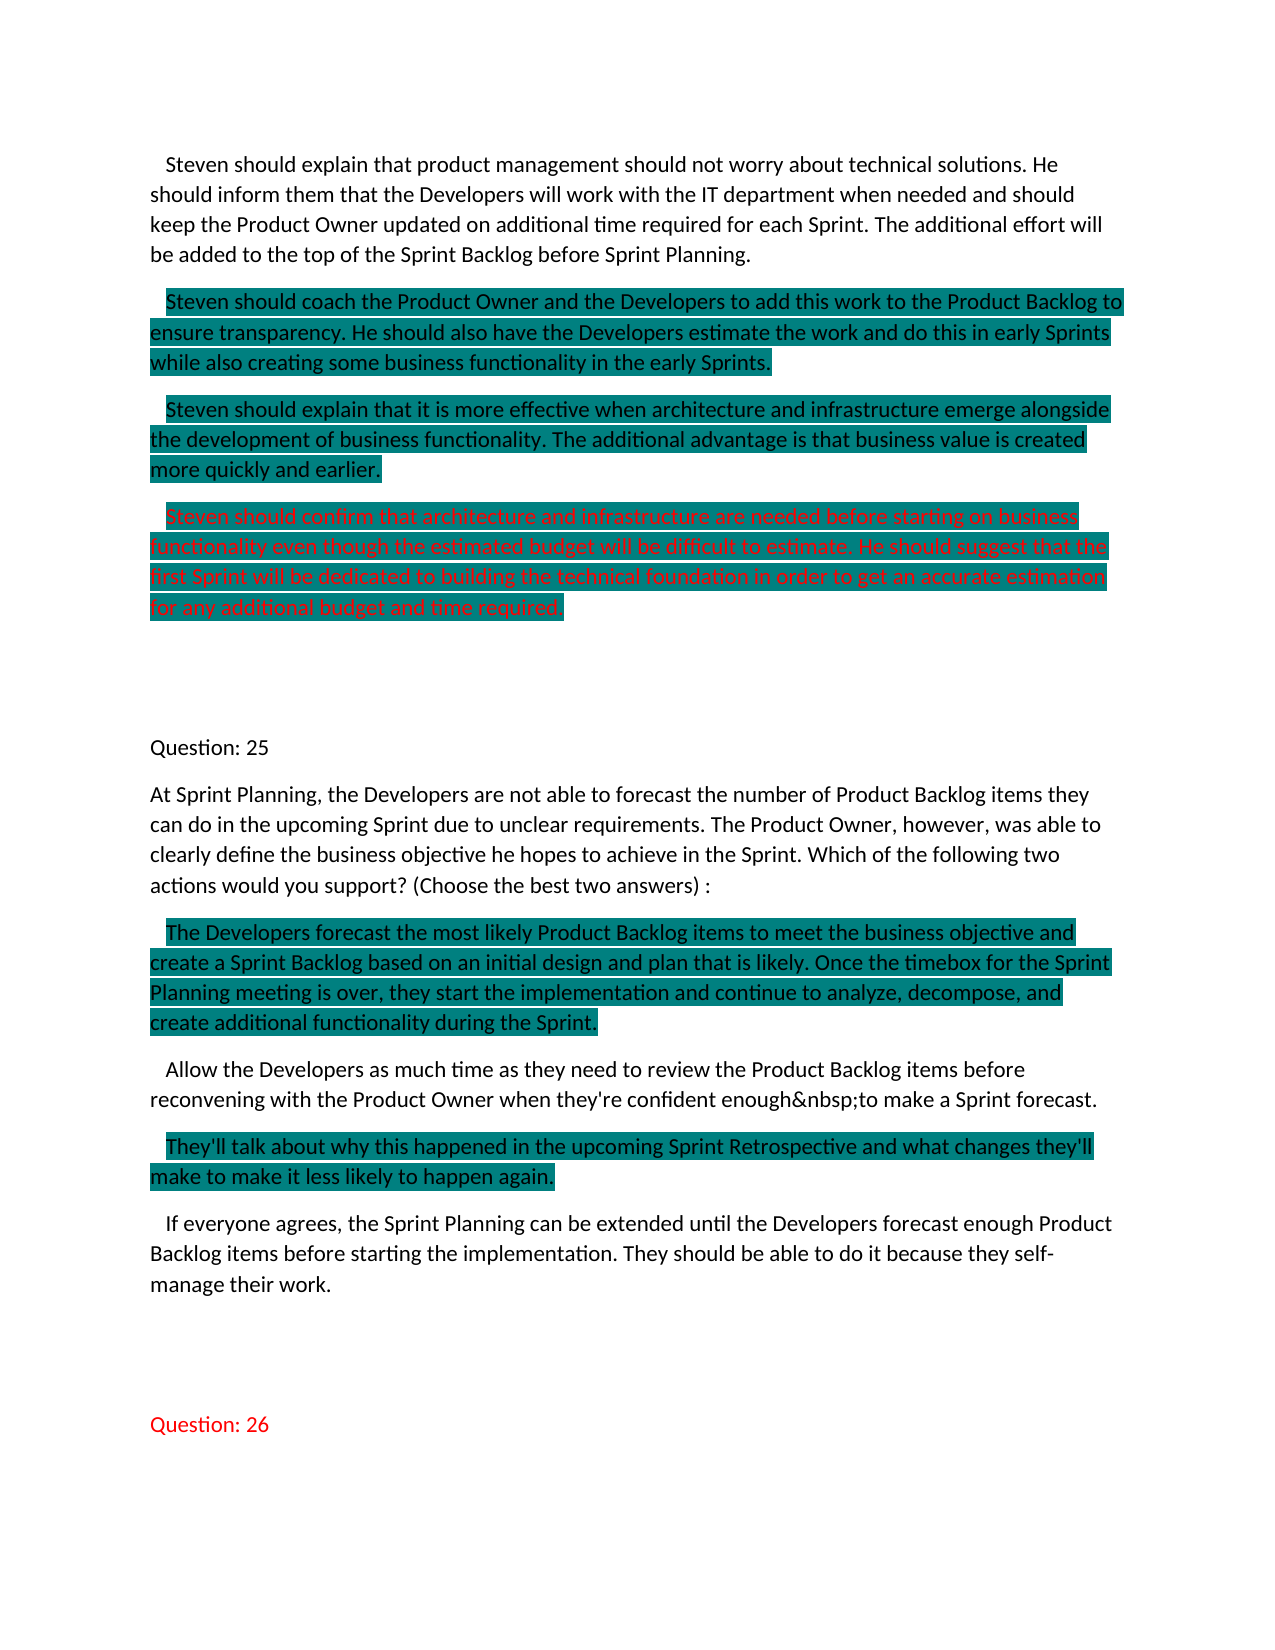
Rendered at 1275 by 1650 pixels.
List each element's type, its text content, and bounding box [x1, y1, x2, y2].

text At Sprint Planning, the Developers are not able to forecast the number of Product Backlog items they can do in the upcoming Sprint due to unclear requirements. The Product Owner, however, was able to clearly define the business objective he hopes to achieve in the Sprint. Which of the following two actions would you support? (Choose the best two answers) : [150, 780, 1125, 899]
text Allow the Developers as much time as they need to review the Product Backlog items before reconvening with the Product Owner when they're confident enough&nbsp;to make a Sprint forecast. [150, 1055, 1125, 1113]
text The Developers forecast the most likely Product Backlog items to meet the business objective and create a Sprint Backlog based on an initial design and plan that is likely. Once the timebox for the Sprint Planning meeting is over, they start the implementation and continue to analyze, decompose, and create additional functionality during the Sprint. [150, 918, 1125, 1036]
text If everyone agrees, the Sprint Planning can be extended until the Developers forecast enough Product Backlog items before starting the implementation. They should be able to do it because they self-manage their work. [150, 1209, 1125, 1298]
text Question: 26 [150, 1410, 1125, 1438]
text Steven should explain that product management should not worry about technical solutions. He should inform them that the Developers will work with the IT department when needed and should keep the Product Owner updated on additional time required for each Sprint. The additional effort will be added to the top of the Sprint Backlog before Sprint Planning. [150, 150, 1125, 269]
text Question: 25 [150, 733, 1125, 761]
text Steven should coach the Product Owner and the Developers to add this work to the Product Backlog to ensure transparency. He should also have the Developers estimate the work and do this in early Sprints while also creating some business functionality in the early Sprints. [150, 287, 1125, 376]
text They'll talk about why this happened in the upcoming Sprint Retrospective and what changes they'll make to make it less likely to happen again. [150, 1132, 1125, 1191]
text Steven should confirm that architecture and infrastructure are needed before starting on business functionality even though the estimated budget will be difficult to estimate. He should suggest that the first Sprint will be dedicated to building the technical foundation in order to get an accurate estimation for any additional budget and time required. [150, 502, 1125, 621]
text Steven should explain that it is more effective when architecture and infrastructure emerge alongside the development of business functionality. The additional advantage is that business value is created more quickly and earlier. [150, 395, 1125, 483]
